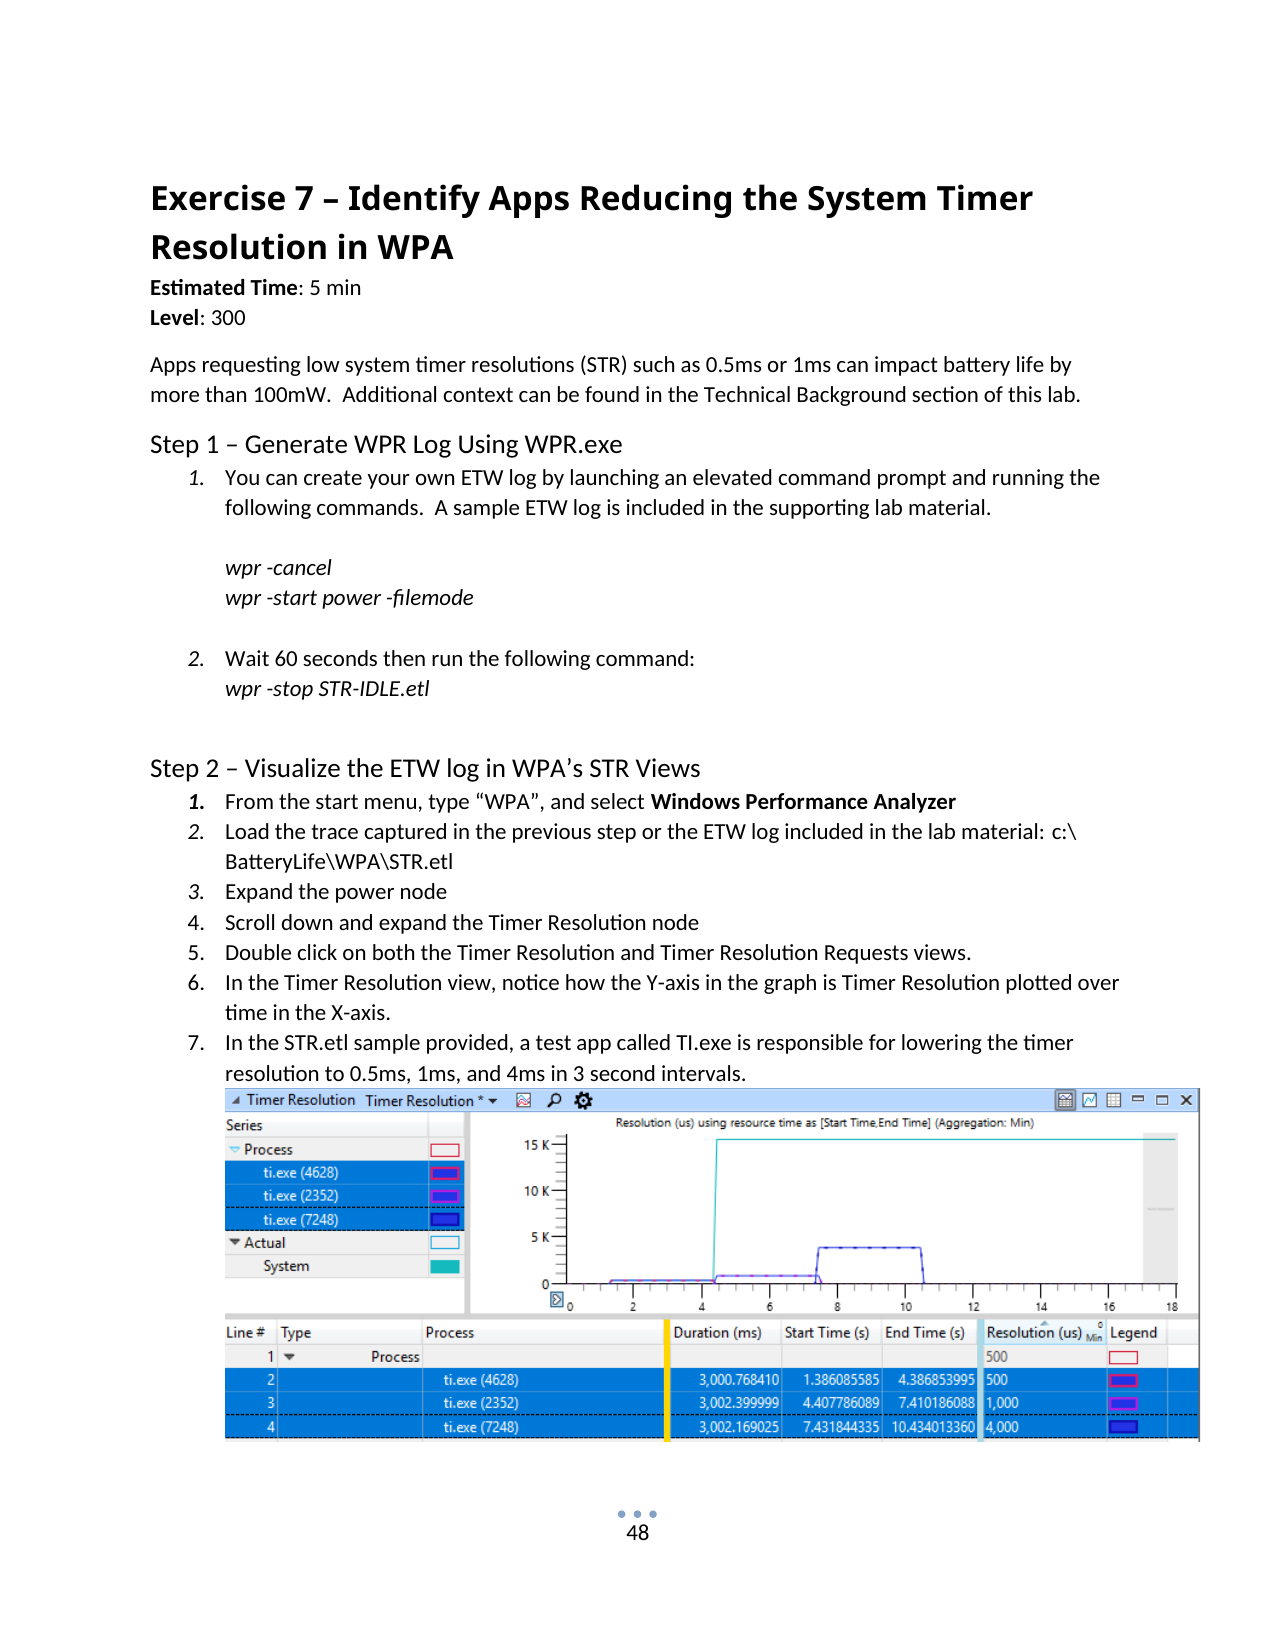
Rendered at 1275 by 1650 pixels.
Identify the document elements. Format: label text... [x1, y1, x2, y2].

list wpr -start power -filemode [225, 583, 1125, 642]
list Scroll down and expand the Timer Resolution node [187, 908, 1125, 936]
subtitle Step 2 – Visualize the ETW log in WPA’s STR Views [150, 751, 1125, 784]
list In the Timer Resolution view, notice how the Y-axis in the graph is Timer Resolution plotted over time in the X-axis. [187, 968, 1125, 1026]
text Estimated Time: 5 min Level: 300 [150, 273, 1125, 331]
list wpr -stop STR-IDLE.etl [225, 674, 1125, 702]
list Expand the power node [187, 877, 1125, 906]
list Load the trace captured in the previous step or the ETW log included in the lab material: c:\BatteryLife\WPA\STR.etl [187, 817, 1125, 875]
list wpr -cancel [225, 553, 1125, 581]
list Double click on both the Timer Resolution and Timer Resolution Requests views. [187, 938, 1125, 966]
subtitle Exercise 7 – Identify Apps Reducing the System Timer Resolution in WPA [150, 175, 1125, 269]
subtitle Step 1 – Generate WPR Log Using WPR.exe [150, 427, 1125, 460]
list Wait 60 seconds then run the following command: [187, 644, 1125, 672]
text Apps requesting low system timer resolutions (STR) such as 0.5ms or 1ms can impact battery life by more than 100mW. Additional context can be found in the Technical Background section of this lab. [150, 350, 1125, 408]
picture [225, 1088, 1200, 1442]
list You can create your own ETW log by launching an elevated command prompt and running the following commands. A sample ETW log is included in the supporting lab material. [187, 463, 1125, 551]
list From the start menu, type “WPA”, and select Windows Performance Analyzer [187, 787, 1125, 815]
